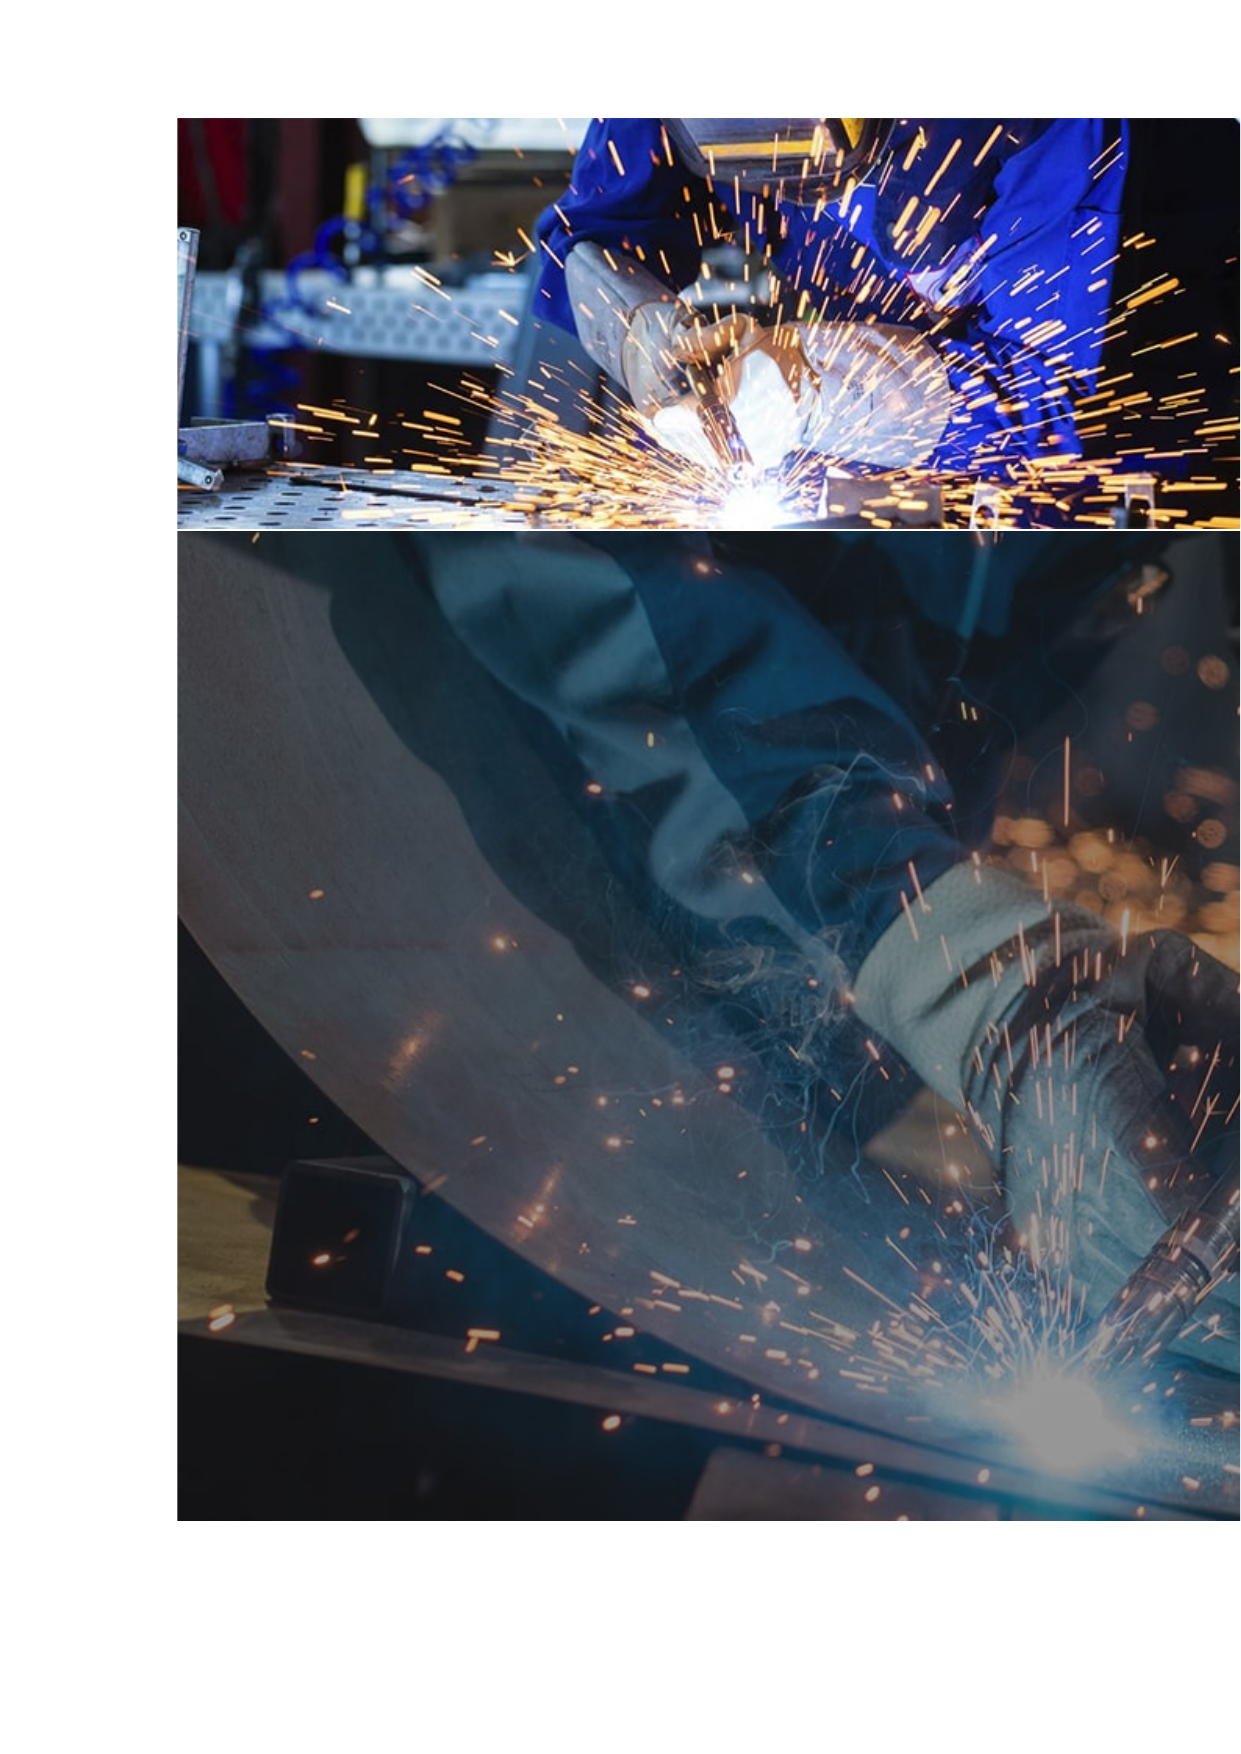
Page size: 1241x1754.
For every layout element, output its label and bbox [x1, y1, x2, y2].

picture [177, 118, 1241, 529]
picture [177, 531, 1241, 1521]
